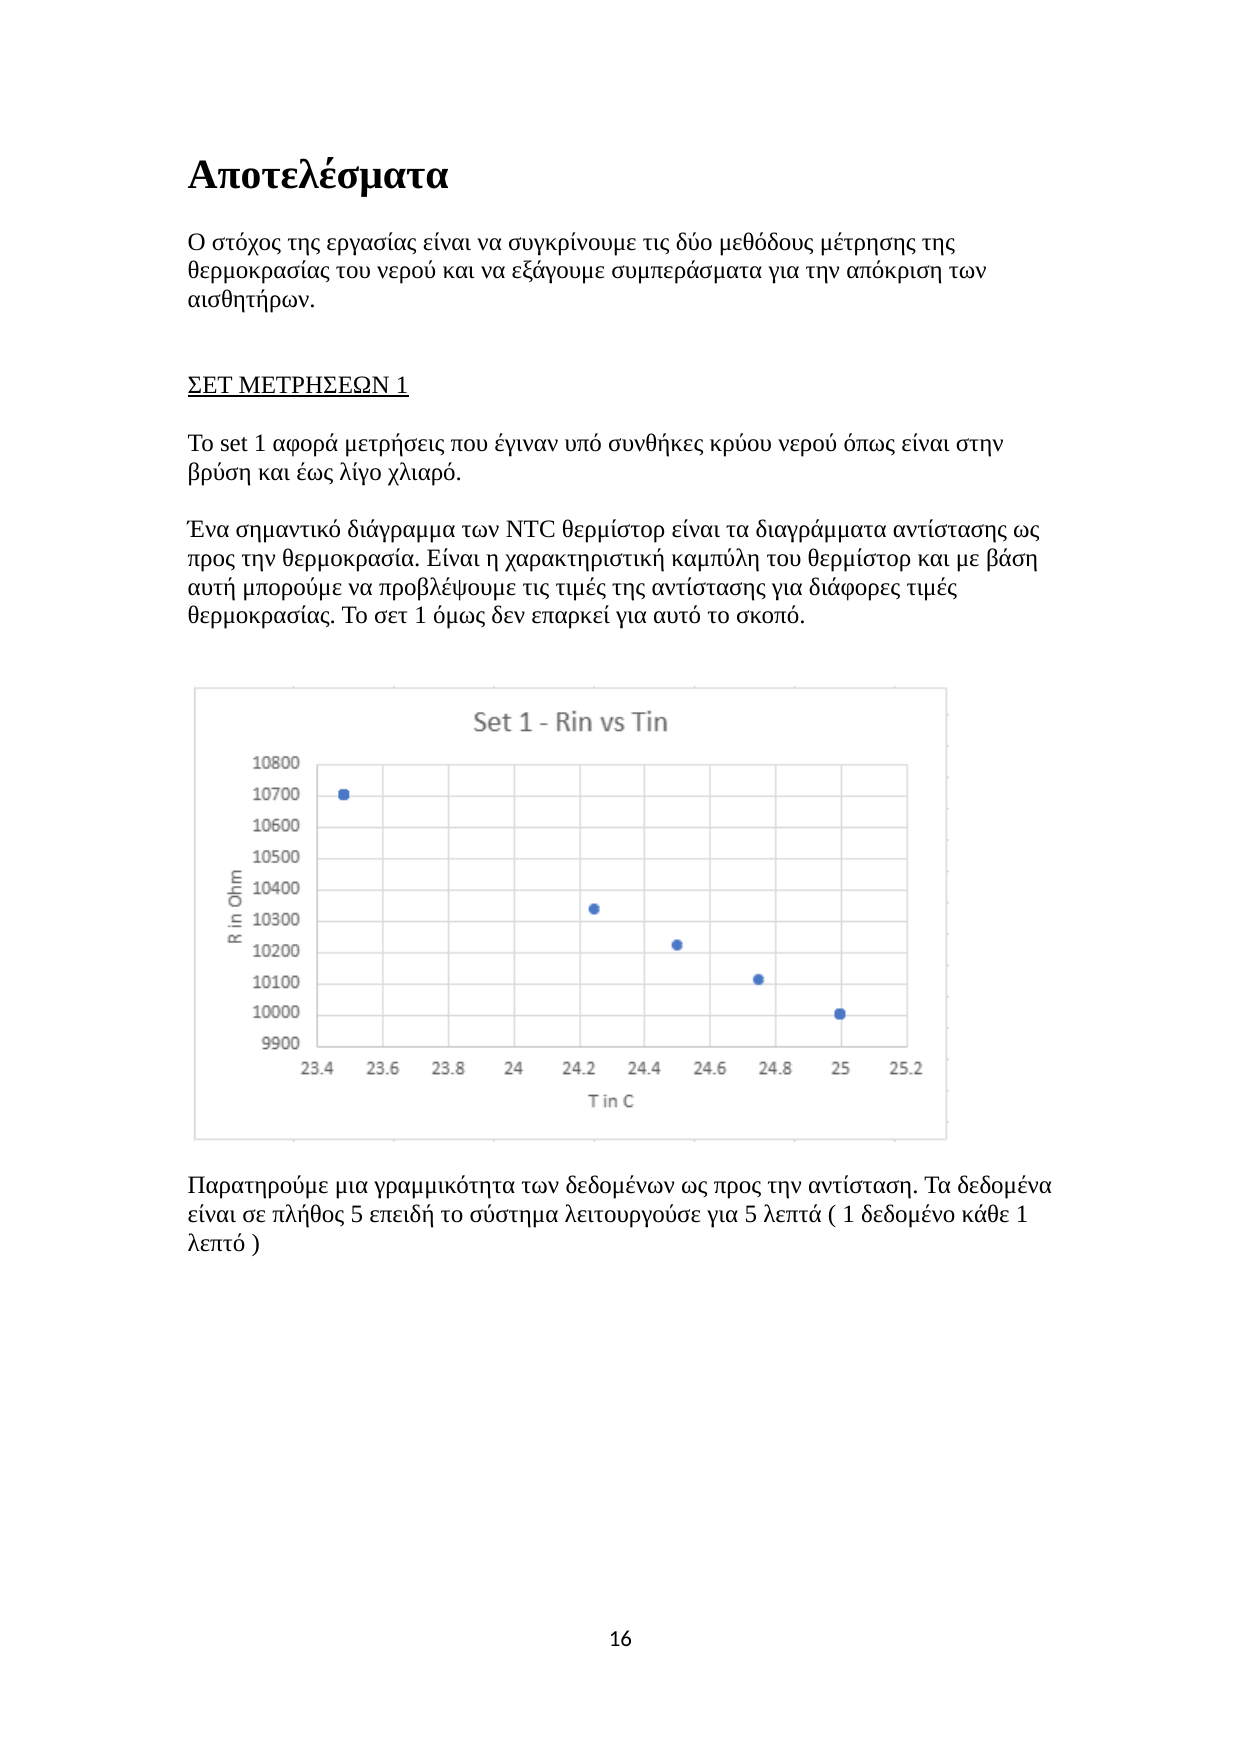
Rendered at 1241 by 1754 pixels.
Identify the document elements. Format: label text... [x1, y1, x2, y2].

text Αποτελέσματα [187, 150, 1053, 198]
text Το set 1 αφορά μετρήσεις που έγιναν υπό συνθήκες κρύου νερού όπως είναι στην βρύση και έως λίγο χλιαρό. [187, 428, 1053, 485]
text ΣΕΤ ΜΕΤΡΗΣΕΩΝ 1 [187, 370, 1053, 399]
picture [193, 686, 949, 1142]
text Ο στόχος της εργασίας είναι να συγκρίνουμε τις δύο μεθόδους μέτρησης της θερμοκρασίας του νερού και να εξάγουμε συμπεράσματα για την απόκριση των αισθητήρων. [187, 227, 1053, 313]
text Παρατηρούμε μια γραμμικότητα των δεδομένων ως προς την αντίσταση. Τα δεδομένα είναι σε πλήθος 5 επειδή το σύστημα λειτουργούσε για 5 λεπτά ( 1 δεδομένο κάθε 1 λεπτό ) [187, 1170, 1053, 1257]
text Ένα σημαντικό διάγραμμα των NTC θερμίστορ είναι τα διαγράμματα αντίστασης ως προς την θερμοκρασία. Είναι η χαρακτηριστική καμπύλη του θερμίστορ και με βάση αυτή μπορούμε να προβλέψουμε τις τιμές της αντίστασης για διάφορες τιμές θερμοκρασίας. Το σετ 1 όμως δεν επαρκεί για αυτό το σκοπό. [187, 514, 1053, 629]
